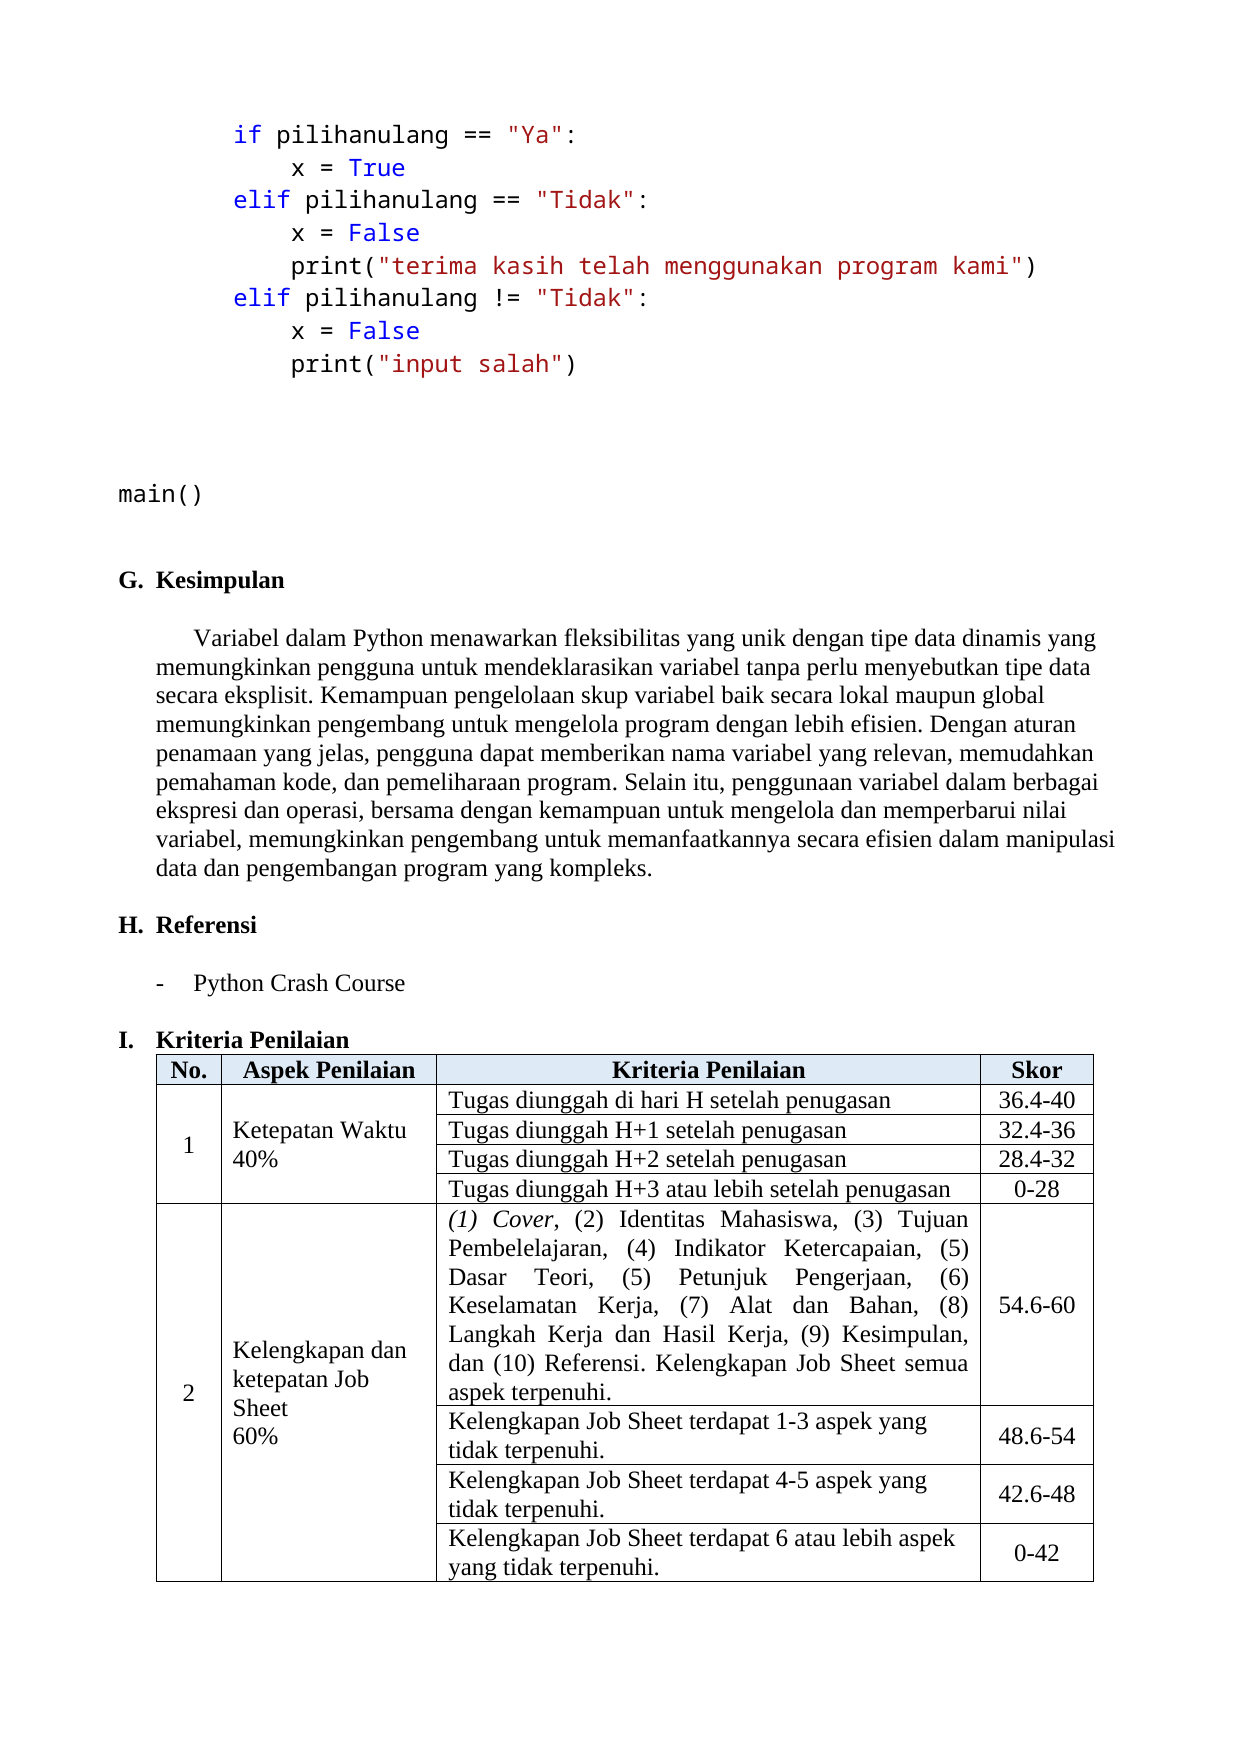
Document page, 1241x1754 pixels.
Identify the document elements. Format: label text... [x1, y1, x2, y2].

table_cell 1 [157, 1085, 221, 1203]
list Python Crash Course [156, 968, 1122, 997]
text elif pilihanulang != "Tidak": [118, 281, 1122, 314]
table_header No. [157, 1055, 221, 1084]
table_cell 28.4-32 [981, 1145, 1093, 1173]
text main() [118, 477, 1122, 509]
table_cell Tugas diunggah H+3 atau lebih setelah penugasan [437, 1174, 980, 1203]
table_cell Kelengkapan Job Sheet terdapat 4-5 aspek yang tidak terpenuhi. [437, 1465, 980, 1522]
text print("input salah") [118, 346, 1122, 379]
text x = False [118, 216, 1122, 248]
table_cell Kelengkapan Job Sheet terdapat 1-3 aspek yang tidak terpenuhi. [437, 1406, 980, 1464]
table_cell 32.4-36 [981, 1115, 1093, 1143]
table_cell 42.6-48 [981, 1465, 1093, 1522]
table_cell Kelengkapan dan ketepatan Job Sheet 60% [222, 1204, 436, 1581]
table_cell Kelengkapan Job Sheet terdapat 6 atau lebih aspek yang tidak terpenuhi. [437, 1524, 980, 1581]
table_cell 2 [157, 1204, 221, 1581]
table_cell Tugas diunggah di hari H setelah penugasan [437, 1085, 980, 1114]
table_cell Tugas diunggah H+2 setelah penugasan [437, 1145, 980, 1173]
table_header Aspek Penilaian [222, 1055, 436, 1084]
table_cell Ketepatan Waktu 40% [222, 1085, 436, 1203]
table_header Kriteria Penilaian [437, 1055, 980, 1084]
table_cell (1) Cover, (2) Identitas Mahasiswa, (3) Tujuan Pembelelajaran, (4) Indikator Ketercapaian, (5) Dasar Teori, (5) Petunjuk Pengerjaan, (6) Keselamatan Kerja, (7) Alat dan Bahan, (8) Langkah Kerja dan Hasil Kerja, (9) Kesimpulan, dan (10) Referensi. Kelengkapan Job Sheet semua aspek terpenuhi. [437, 1204, 980, 1405]
list Variabel dalam Python menawarkan fleksibilitas yang unik dengan tipe data dinamis yang memungkinkan pengguna untuk mendeklarasikan variabel tanpa perlu menyebutkan tipe data secara eksplisit. Kemampuan pengelolaan skup variabel baik secara lokal maupun global memungkinkan pengembang untuk mengelola program dengan lebih efisien. Dengan aturan penamaan yang jelas, pengguna dapat memberikan nama variabel yang relevan, memudahkan pemahaman kode, dan pemeliharaan program. Selain itu, penggunaan variabel dalam berbagai ekspresi dan operasi, bersama dengan kemampuan untuk mengelola dan memperbarui nilai variabel, memungkinkan pengembang untuk memanfaatkannya secara efisien dalam manipulasi data dan pengembangan program yang kompleks. [156, 623, 1122, 882]
table_cell 48.6-54 [981, 1406, 1093, 1464]
text print("terima kasih telah menggunakan program kami") [118, 248, 1122, 281]
text elif pilihanulang == "Tidak": [118, 183, 1122, 216]
table_cell 54.6-60 [981, 1204, 1093, 1405]
list Kesimpulan [118, 565, 1122, 594]
table_cell 0-42 [981, 1524, 1093, 1581]
table_cell 36.4-40 [981, 1085, 1093, 1114]
text x = True [118, 151, 1122, 183]
list Kriteria Penilaian [118, 1025, 1122, 1054]
list Referensi [118, 910, 1122, 939]
table_cell 0-28 [981, 1174, 1093, 1203]
table_header Skor [981, 1055, 1093, 1084]
text x = False [118, 314, 1122, 346]
table_cell Tugas diunggah H+1 setelah penugasan [437, 1115, 980, 1143]
text if pilihanulang == "Ya": [118, 118, 1122, 151]
